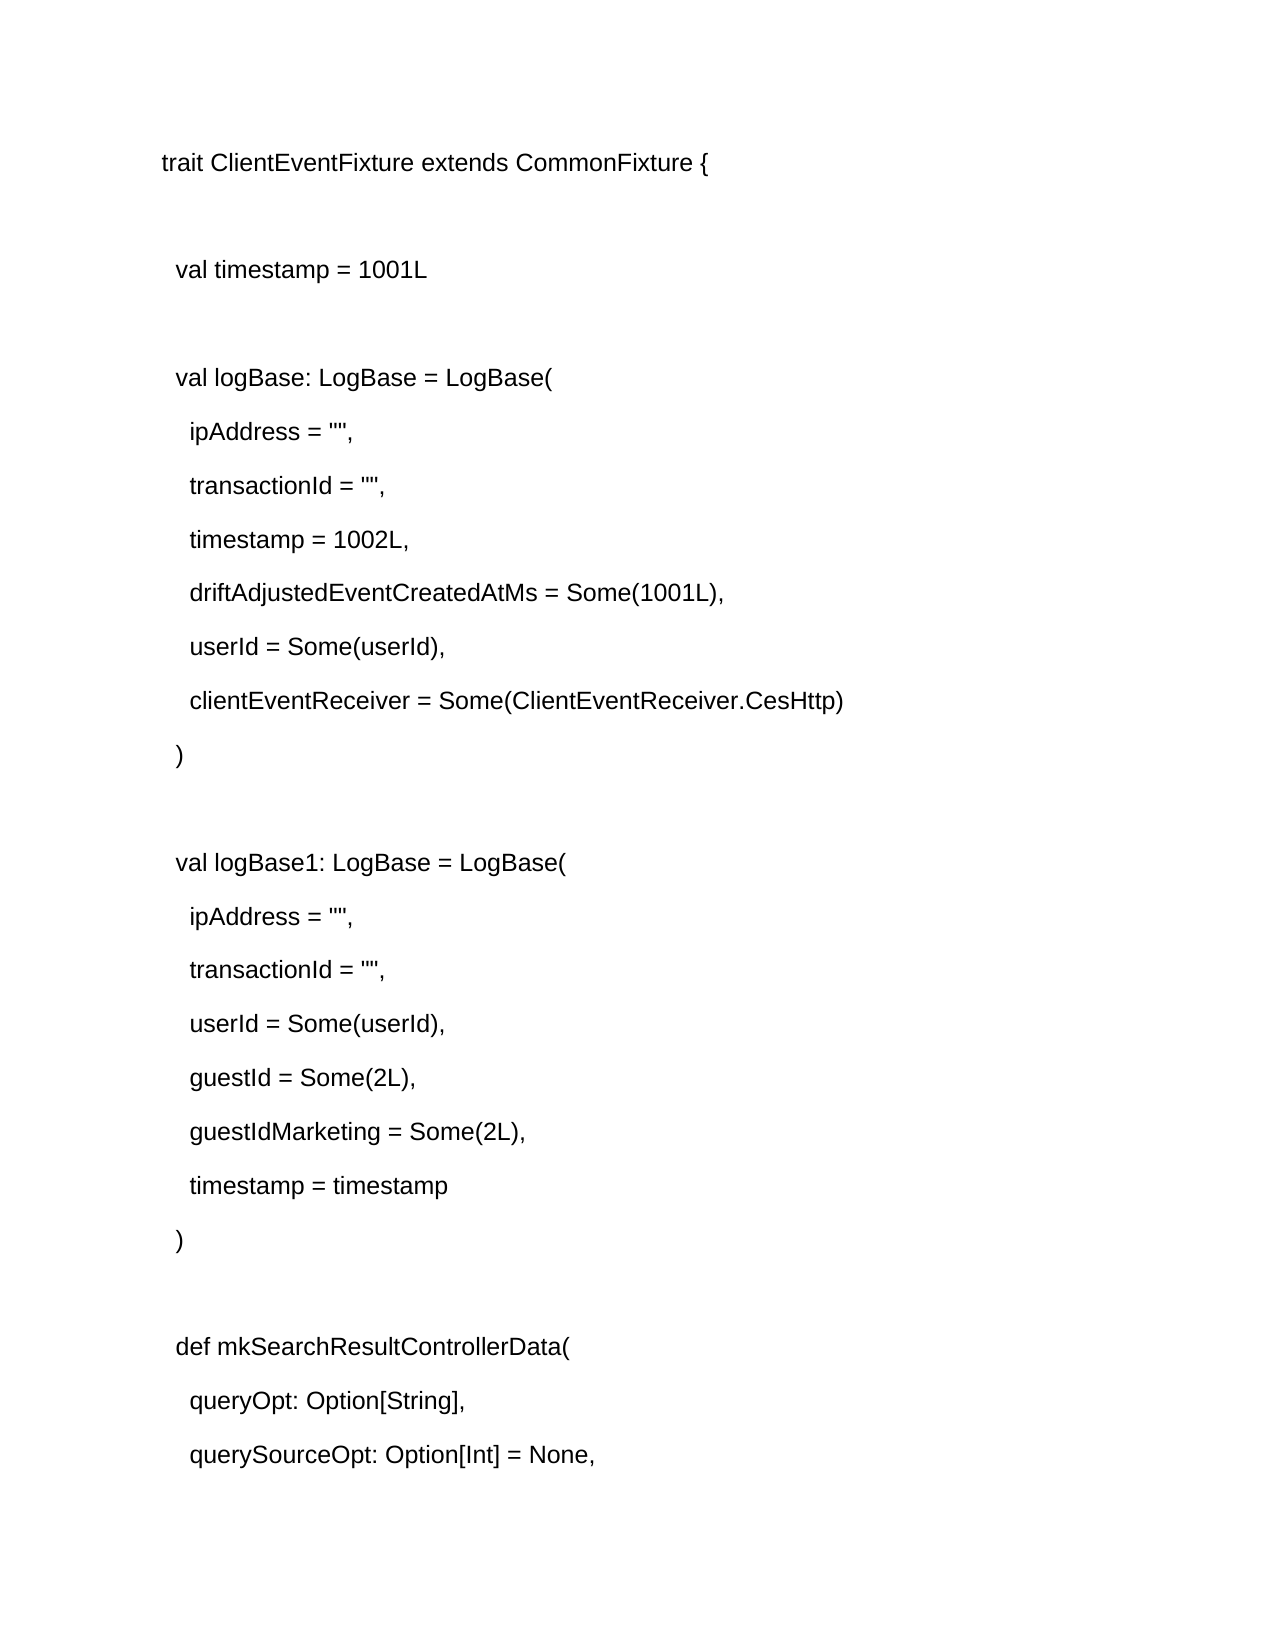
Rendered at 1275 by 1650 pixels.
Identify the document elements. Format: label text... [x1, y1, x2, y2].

text guestId = Some(2L), [148, 1063, 1127, 1092]
text transactionId = "", [148, 471, 1127, 499]
text val timestamp = 1001L [148, 255, 1127, 284]
text guestIdMarketing = Some(2L), [148, 1117, 1127, 1146]
text clientEventReceiver = Some(ClientEventReceiver.CesHttp) [148, 686, 1127, 715]
text userId = Some(userId), [148, 1009, 1127, 1038]
text transactionId = "", [148, 955, 1127, 984]
text trait ClientEventFixture extends CommonFixture { [148, 148, 1127, 176]
text queryOpt: Option[String], [148, 1386, 1127, 1415]
text val logBase1: LogBase = LogBase( [148, 848, 1127, 876]
text driftAdjustedEventCreatedAtMs = Some(1001L), [148, 578, 1127, 607]
text ipAddress = "", [148, 417, 1127, 446]
text timestamp = 1002L, [148, 524, 1127, 553]
text val logBase: LogBase = LogBase( [148, 363, 1127, 392]
text userId = Some(userId), [148, 632, 1127, 661]
text ) [148, 1225, 1127, 1253]
text timestamp = timestamp [148, 1171, 1127, 1199]
text def mkSearchResultControllerData( [148, 1332, 1127, 1361]
text ipAddress = "", [148, 902, 1127, 930]
text querySourceOpt: Option[Int] = None, [148, 1440, 1127, 1469]
text ) [148, 740, 1127, 769]
